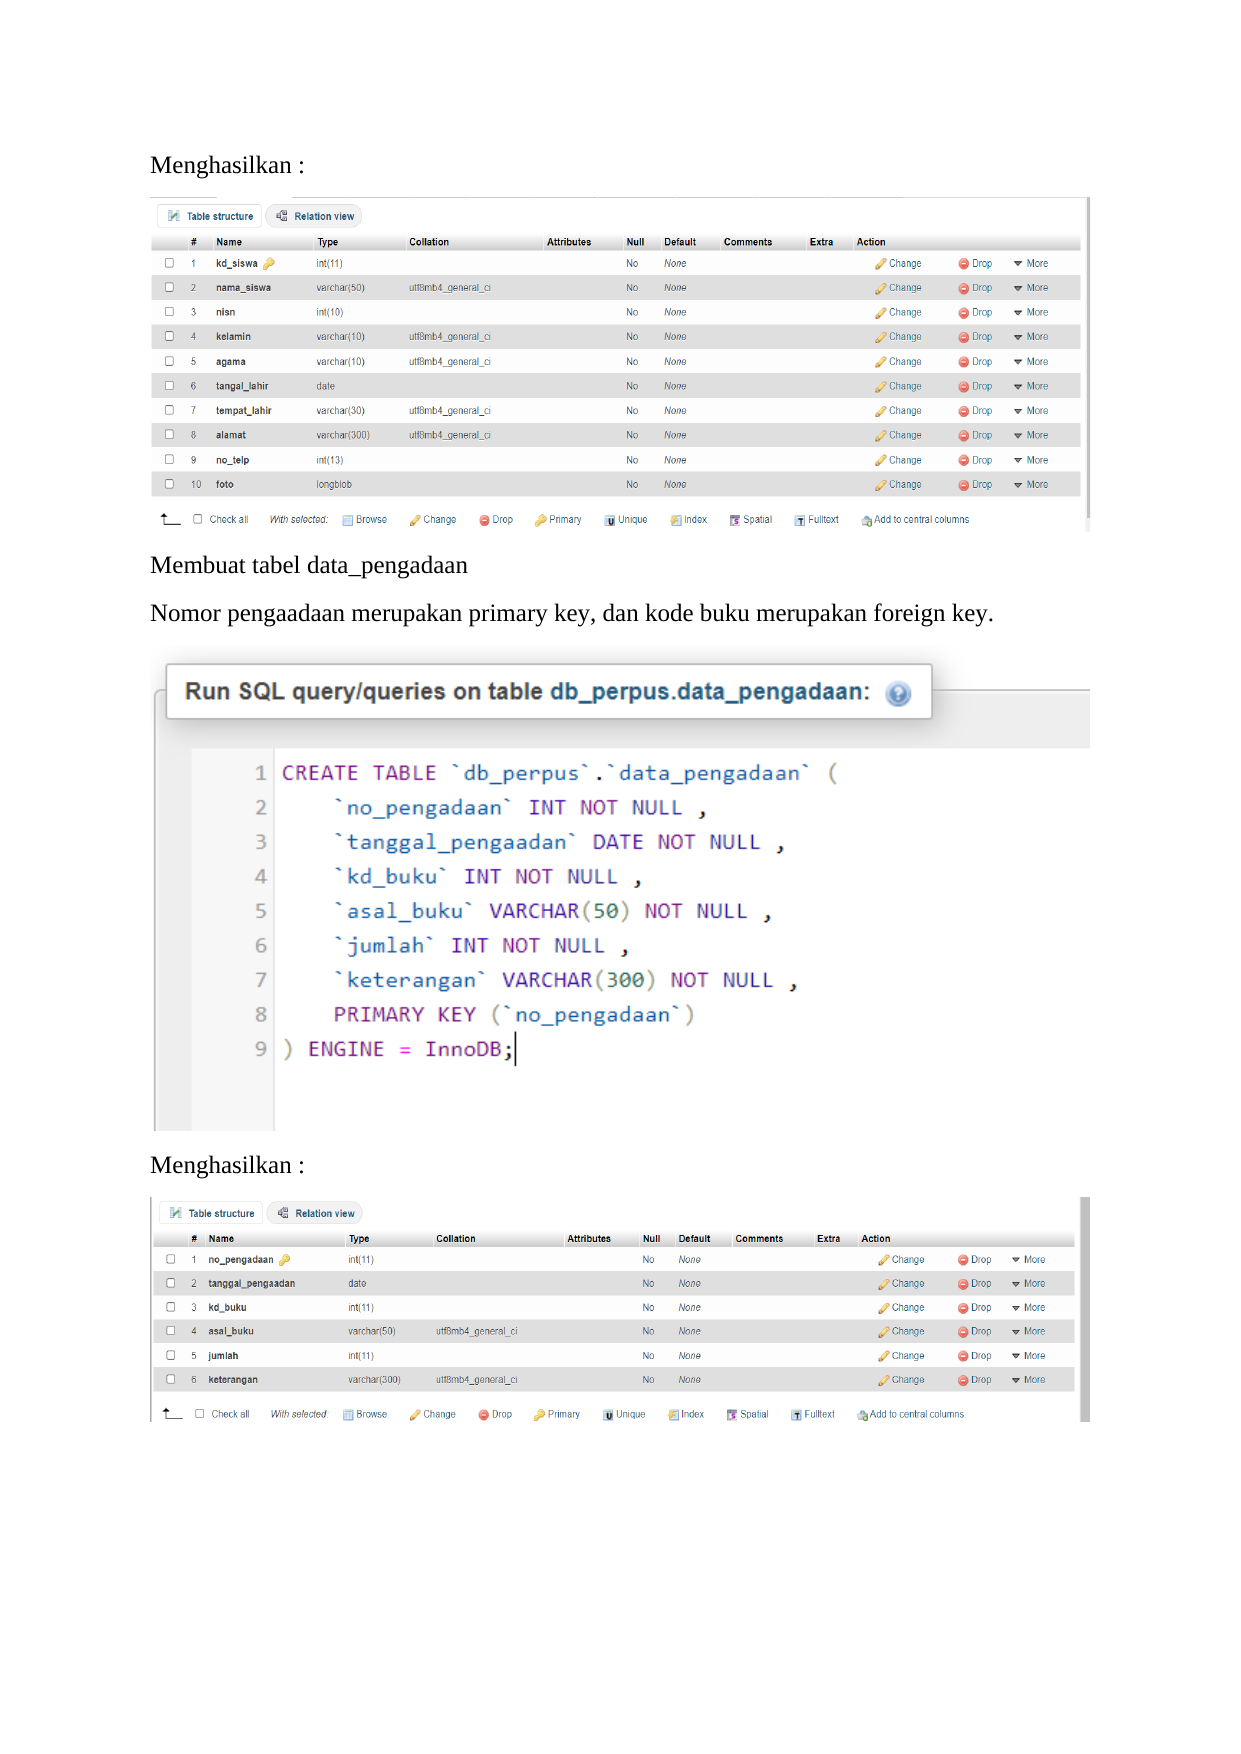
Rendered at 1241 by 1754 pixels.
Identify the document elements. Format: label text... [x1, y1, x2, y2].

picture [150, 645, 1091, 1131]
picture [150, 1197, 1091, 1422]
text Membuat tabel data_pengadaan [150, 550, 1090, 579]
text Nomor pengaadaan merupakan primary key, dan kode buku merupakan foreign key. [150, 598, 1090, 627]
picture [150, 197, 1091, 532]
text Menghasilkan : [150, 1150, 1090, 1178]
text Menghasilkan : [150, 150, 1090, 179]
